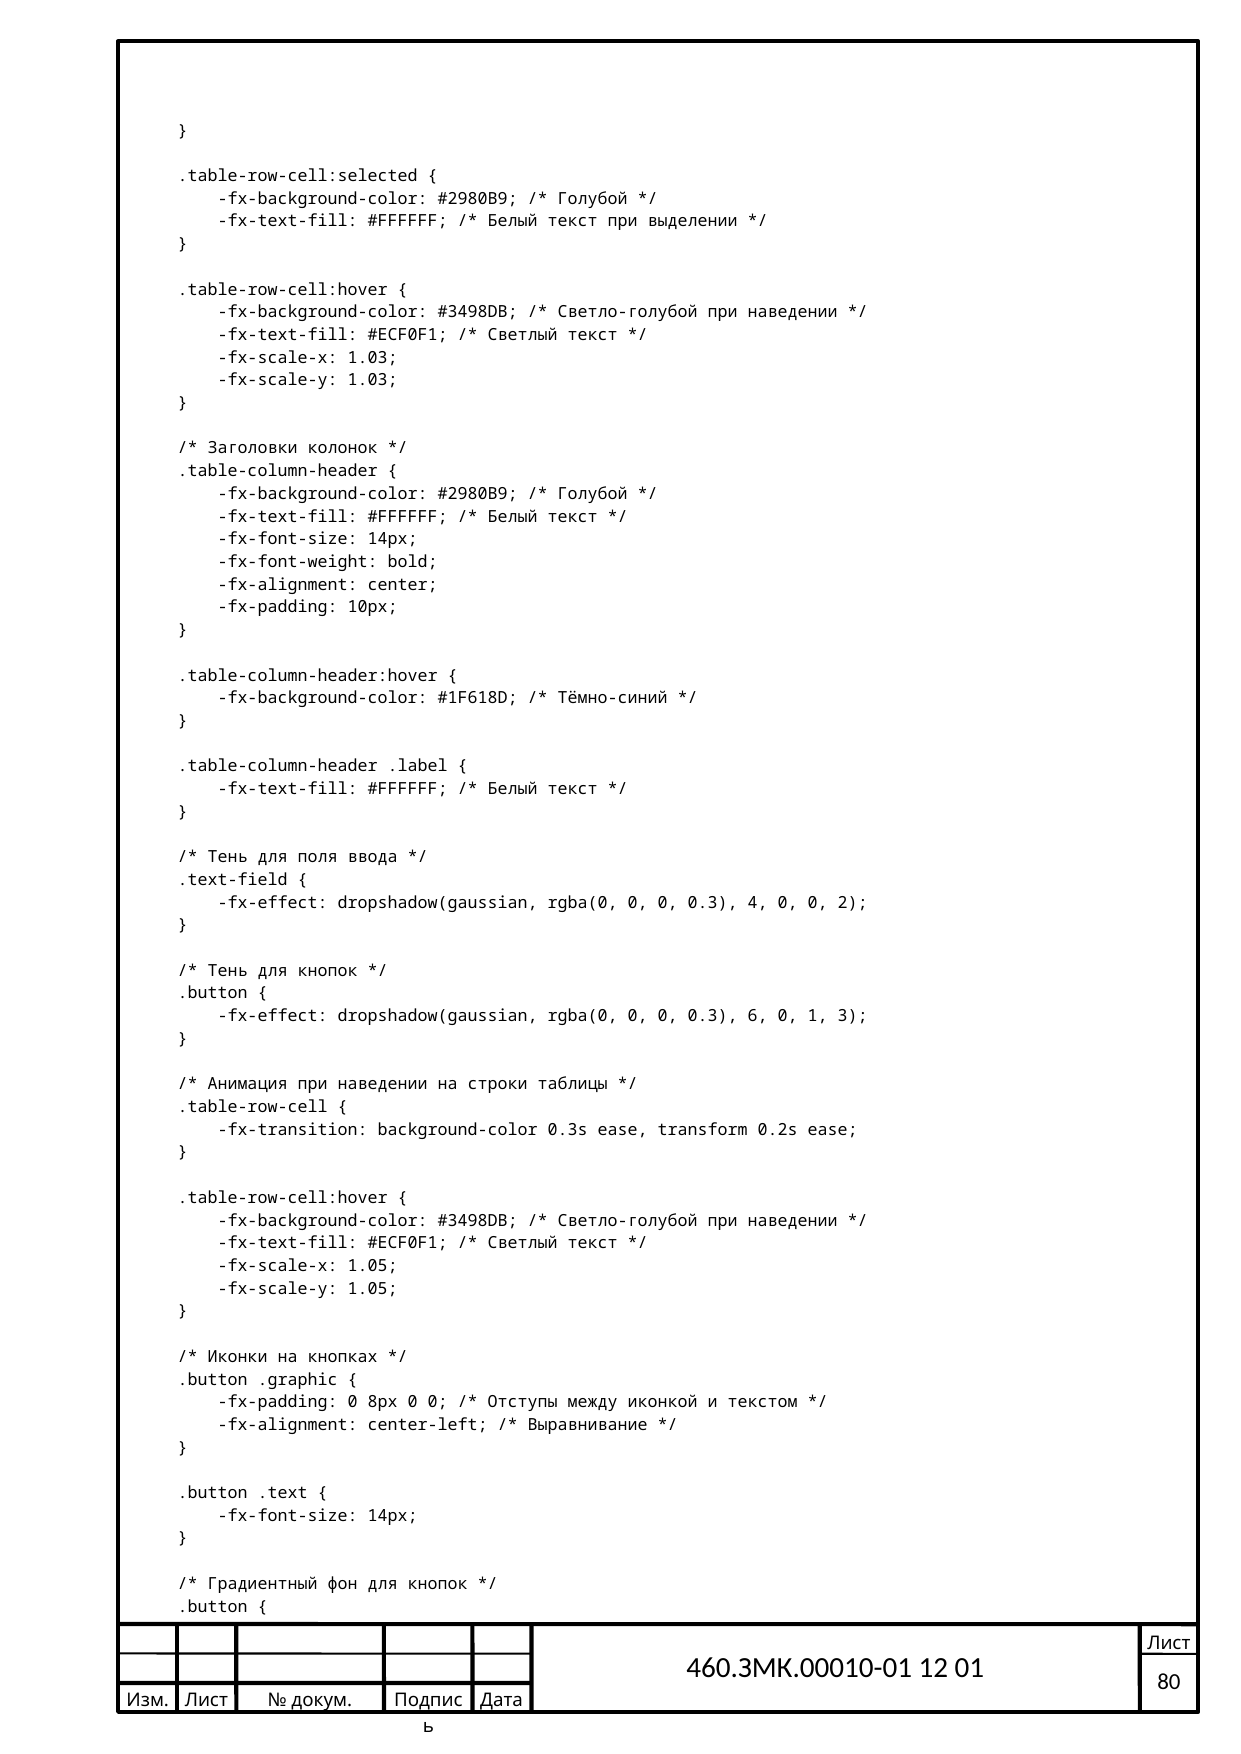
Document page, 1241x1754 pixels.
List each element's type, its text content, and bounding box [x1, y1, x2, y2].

text -fx-scale-x: 1.03; [177, 345, 1152, 368]
text /* Заголовки колонок */ [177, 436, 1152, 459]
text .table-row-cell:hover { [177, 277, 1152, 300]
text /* Градиентный фон для кнопок */ [177, 1571, 1152, 1594]
text } [177, 1435, 1152, 1458]
text -fx-text-fill: #ECF0F1; /* Светлый текст */ [177, 1231, 1152, 1253]
text .text-field { [177, 867, 1152, 890]
text } [177, 391, 1152, 413]
text -fx-effect: dropshadow(gaussian, rgba(0, 0, 0, 0.3), 4, 0, 0, 2); [177, 890, 1152, 913]
text -fx-effect: dropshadow(gaussian, rgba(0, 0, 0, 0.3), 6, 0, 1, 3); [177, 1004, 1152, 1026]
text .table-row-cell:selected { [177, 163, 1152, 186]
text -fx-padding: 10px; [177, 595, 1152, 618]
text } [177, 618, 1152, 640]
text } [177, 913, 1152, 936]
text .table-row-cell { [177, 1094, 1152, 1117]
text /* Тень для кнопок */ [177, 958, 1152, 981]
text -fx-font-size: 14px; [177, 527, 1152, 549]
text .button .graphic { [177, 1367, 1152, 1390]
text .table-row-cell:hover { [177, 1185, 1152, 1208]
text -fx-background-color: #2980B9; /* Голубой */ [177, 186, 1152, 209]
text .button .text { [177, 1481, 1152, 1503]
text } [177, 232, 1152, 254]
text -fx-scale-x: 1.05; [177, 1253, 1152, 1276]
text -fx-background-color: #3498DB; /* Светло-голубой при наведении */ [177, 1208, 1152, 1231]
text } [177, 1299, 1152, 1322]
text -fx-scale-y: 1.05; [177, 1276, 1152, 1299]
text /* Иконки на кнопках */ [177, 1344, 1152, 1367]
text -fx-background-color: #2980B9; /* Голубой */ [177, 481, 1152, 504]
text .table-column-header:hover { [177, 663, 1152, 686]
text -fx-font-size: 14px; [177, 1503, 1152, 1526]
text -fx-text-fill: #FFFFFF; /* Белый текст */ [177, 504, 1152, 527]
text -fx-scale-y: 1.03; [177, 368, 1152, 391]
text } [177, 799, 1152, 822]
text -fx-text-fill: #FFFFFF; /* Белый текст */ [177, 777, 1152, 799]
text /* Анимация при наведении на строки таблицы */ [177, 1072, 1152, 1094]
text .button { [177, 1594, 1152, 1617]
text -fx-text-fill: #FFFFFF; /* Белый текст при выделении */ [177, 209, 1152, 232]
text -fx-alignment: center-left; /* Выравнивание */ [177, 1412, 1152, 1435]
text .button { [177, 981, 1152, 1004]
text .table-column-header { [177, 459, 1152, 481]
text } [177, 1526, 1152, 1549]
text -fx-background-color: #3498DB; /* Светло-голубой при наведении */ [177, 300, 1152, 322]
text } [177, 1026, 1152, 1049]
text } [177, 708, 1152, 731]
text -fx-padding: 0 8px 0 0; /* Отступы между иконкой и текстом */ [177, 1390, 1152, 1412]
text .table-column-header .label { [177, 754, 1152, 777]
text /* Тень для поля ввода */ [177, 845, 1152, 867]
text -fx-background-color: #1F618D; /* Тёмно-синий */ [177, 686, 1152, 708]
text -fx-text-fill: #ECF0F1; /* Светлый текст */ [177, 322, 1152, 345]
text } [177, 1140, 1152, 1163]
text -fx-transition: background-color 0.3s ease, transform 0.2s ease; [177, 1117, 1152, 1140]
text -fx-font-weight: bold; [177, 549, 1152, 572]
text } [177, 118, 1152, 141]
text -fx-alignment: center; [177, 572, 1152, 595]
